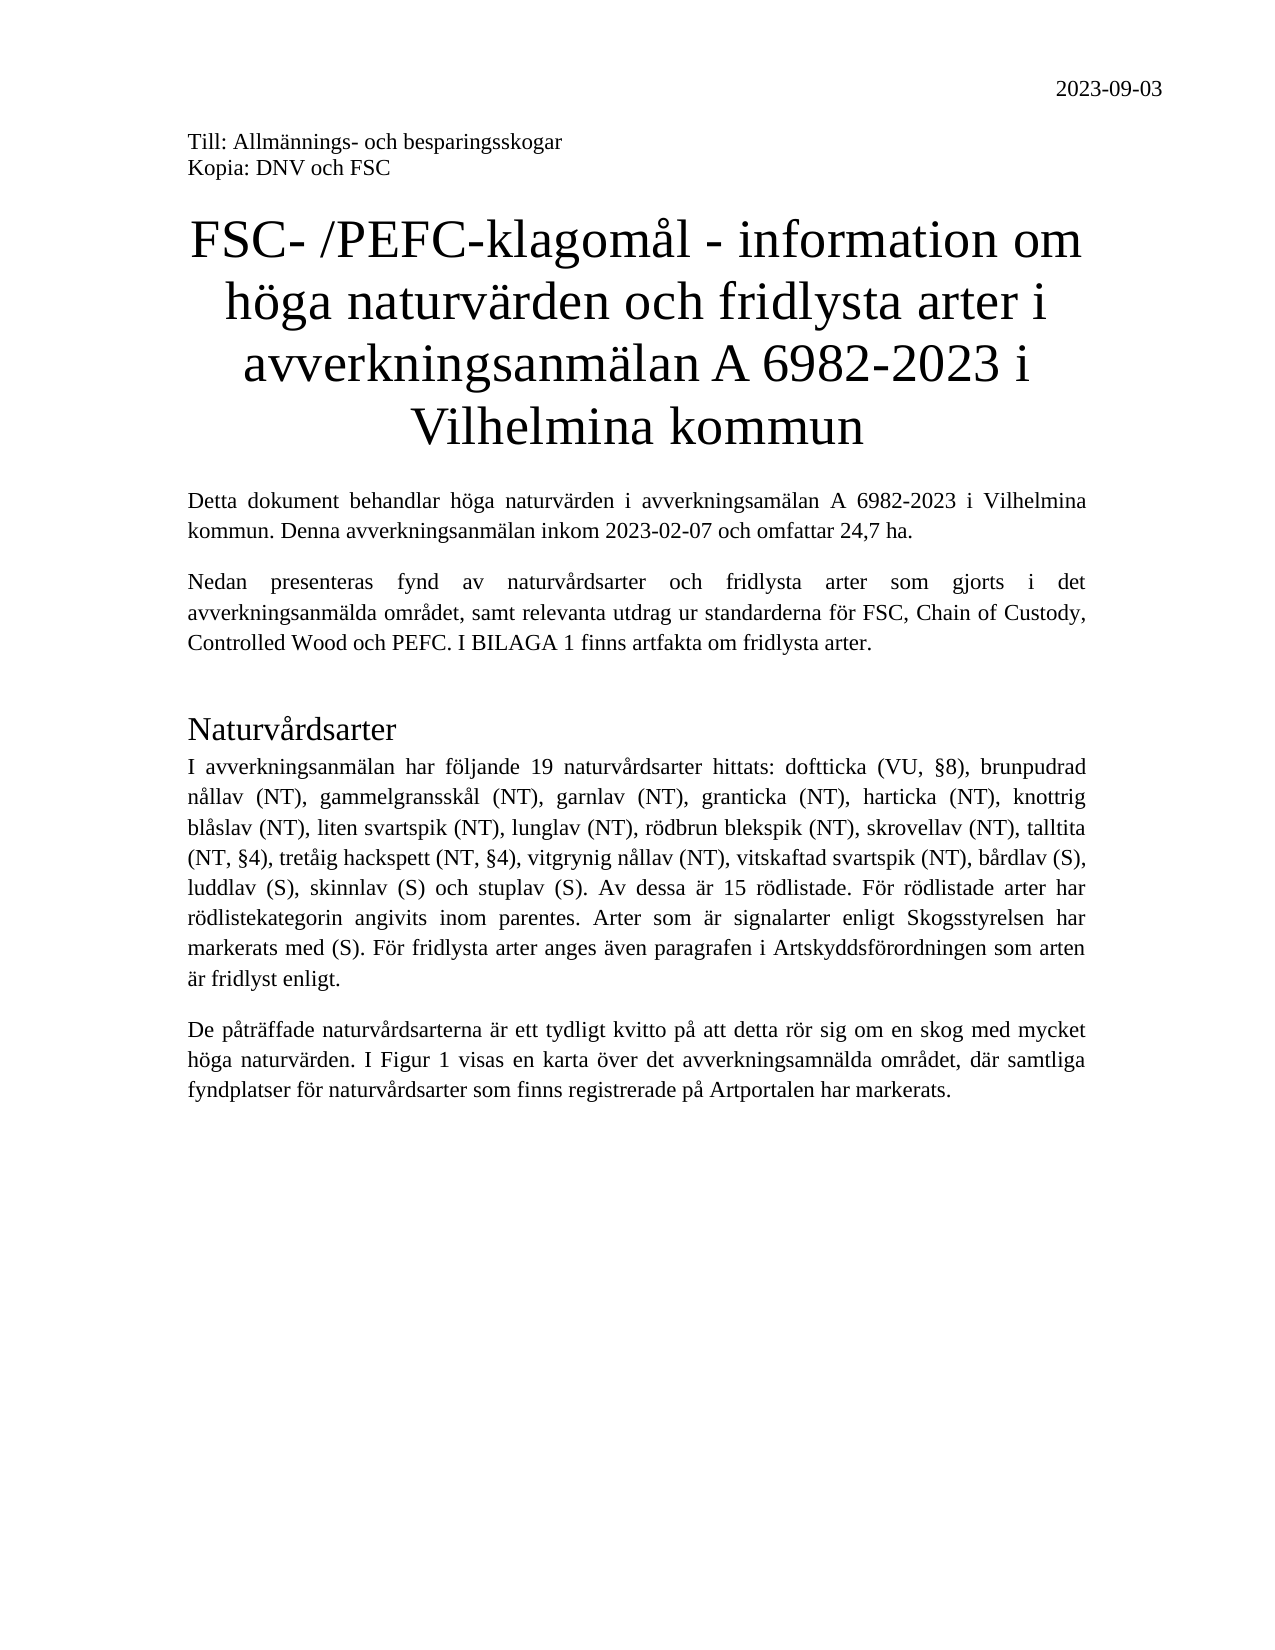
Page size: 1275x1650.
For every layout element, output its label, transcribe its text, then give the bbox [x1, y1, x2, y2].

text De påträffade naturvårdsarterna är ett tydligt kvitto på att detta rör sig om en skog med mycket höga naturvärden. I Figur 1 visas en karta över det avverkningsamnälda området, där samtliga fyndplatser för naturvårdsarter som finns registrerade på Artportalen har markerats. [187, 1016, 1087, 1102]
title FSC- /PEFC-klagomål - information om höga naturvärden och fridlysta arter i avverkningsanmälan A 6982-2023 i Vilhelmina kommun [187, 207, 1087, 456]
subtitle Naturvårdsarter [187, 709, 1087, 747]
text Detta dokument behandlar höga naturvärden i avverkningsamälan A 6982-2023 i Vilhelmina kommun. Denna avverkningsanmälan inkom 2023-02-07 och omfattar 24,7 ha. [187, 487, 1087, 544]
text I avverkningsanmälan har följande 19 naturvårdsarter hittats: doftticka (VU, §8), brunpudrad nållav (NT), gammelgransskål (NT), garnlav (NT), granticka (NT), harticka (NT), knottrig blåslav (NT), liten svartspik (NT), lunglav (NT), rödbrun blekspik (NT), skrovellav (NT), talltita (NT, §4), tretåig hackspett (NT, §4), vitgrynig nållav (NT), vitskaftad svartspik (NT), bårdlav (S), luddlav (S), skinnlav (S) och stuplav (S). Av dessa är 15 rödlistade. För rödlistade arter har rödlistekategorin angivits inom parentes. Arter som är signalarter enligt Skogsstyrelsen har markerats med (S). För fridlysta arter anges även paragrafen i Artskyddsförordningen som arten är fridlyst enligt. [187, 753, 1087, 991]
text Nedan presenteras fynd av naturvårdsarter och fridlysta arter som gjorts i det avverkningsanmälda området, samt relevanta utdrag ur standarderna för FSC, Chain of Custody, Controlled Wood och PEFC. I BILAGA 1 finns artfakta om fridlysta arter. [187, 568, 1087, 655]
